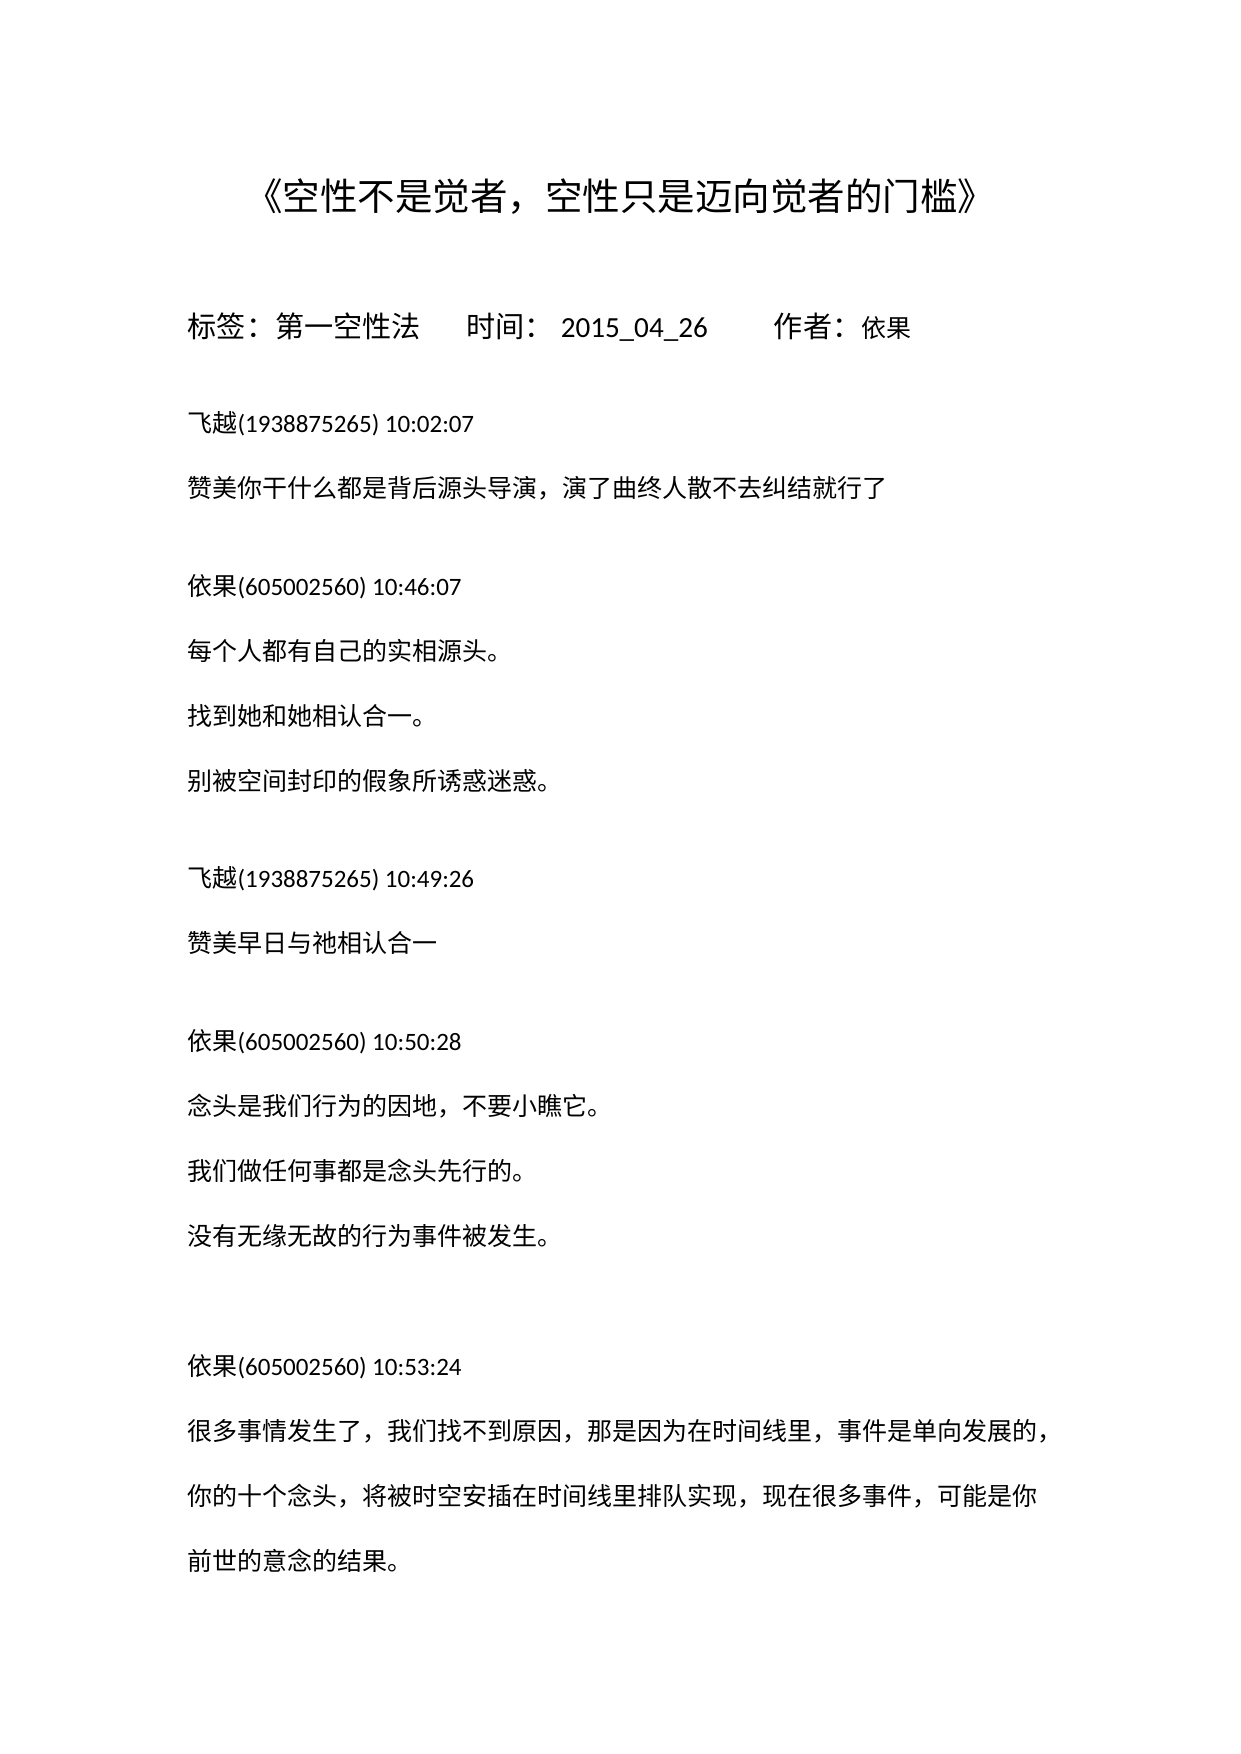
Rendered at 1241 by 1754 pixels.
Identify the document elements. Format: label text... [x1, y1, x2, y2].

text 别被空间封印的假象所诱惑迷惑。 [187, 747, 1053, 812]
text 飞越(1938875265) 10:02:07 [187, 389, 1053, 454]
text 《空性不是觉者，空性只是迈向觉者的门槛》 [187, 162, 1053, 227]
text 没有无缘无故的行为事件被发生。 [187, 1202, 1053, 1267]
text 依果(605002560) 10:53:24 [187, 1332, 1053, 1397]
text 依果(605002560) 10:46:07 [187, 552, 1053, 617]
text 赞美你干什么都是背后源头导演，演了曲终人散不去纠结就行了 [187, 454, 1053, 519]
text 念头是我们行为的因地，不要小瞧它。 [187, 1072, 1053, 1137]
text 我们做任何事都是念头先行的。 [187, 1137, 1053, 1202]
text 很多事情发生了，我们找不到原因，那是因为在时间线里，事件是单向发展的，你的十个念头，将被时空安插在时间线里排队实现，现在很多事件，可能是你前世的意念的结果。 [187, 1397, 1053, 1592]
text 飞越(1938875265) 10:49:26 [187, 844, 1053, 909]
text 标签：第一空性法 时间： 2015_04_26 作者：依果 [187, 292, 1053, 357]
text 赞美早日与祂相认合一 [187, 909, 1053, 974]
text 找到她和她相认合一。 [187, 682, 1053, 747]
text 每个人都有自己的实相源头。 [187, 617, 1053, 682]
text 依果(605002560) 10:50:28 [187, 1007, 1053, 1072]
